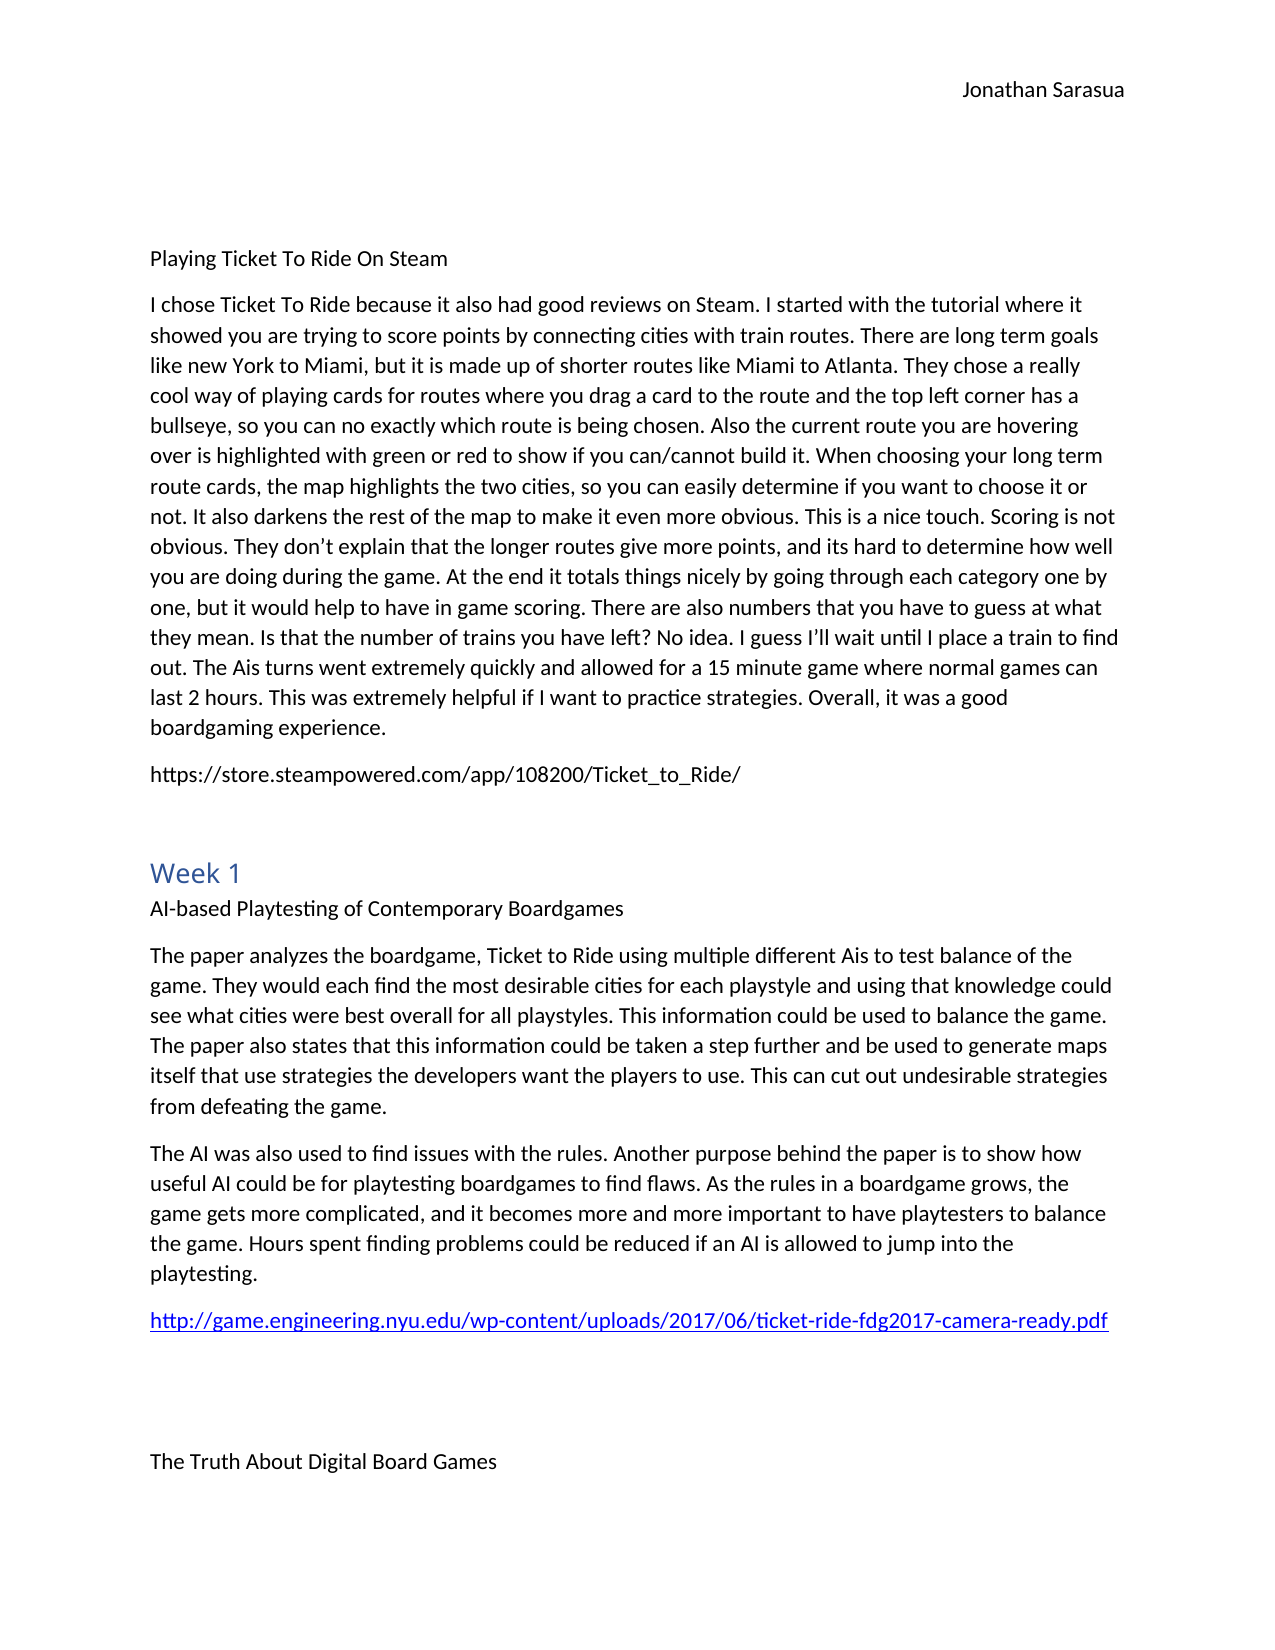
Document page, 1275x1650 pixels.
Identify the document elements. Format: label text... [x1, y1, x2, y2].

text http://game.engineering.nyu.edu/wp-content/uploads/2017/06/ticket-ride-fdg2017-camera-ready.pdf [150, 1306, 1125, 1334]
text Playing Ticket To Ride On Steam [150, 244, 1125, 272]
text The Truth About Digital Board Games [150, 1447, 1125, 1475]
text The AI was also used to find issues with the rules. Another purpose behind the paper is to show how useful AI could be for playtesting boardgames to find flaws. As the rules in a boardgame grows, the game gets more complicated, and it becomes more and more important to have playtesters to balance the game. Hours spent finding problems could be reduced if an AI is allowed to jump into the playtesting. [150, 1139, 1125, 1288]
text AI-based Playtesting of Contemporary Boardgames [150, 894, 1125, 922]
text https://store.steampowered.com/app/108200/Ticket_to_Ride/ [150, 760, 1125, 788]
text I chose Ticket To Ride because it also had good reviews on Steam. I started with the tutorial where it showed you are trying to score points by connecting cities with train routes. There are long term goals like new York to Miami, but it is made up of shorter routes like Miami to Atlanta. They chose a really cool way of playing cards for routes where you drag a card to the route and the top left corner has a bullseye, so you can no exactly which route is being chosen. Also the current route you are hovering over is highlighted with green or red to show if you can/cannot build it. When choosing your long term route cards, the map highlights the two cities, so you can easily determine if you want to choose it or not. It also darkens the rest of the map to make it even more obvious. This is a nice touch. Scoring is not obvious. They don’t explain that the longer routes give more points, and its hard to determine how well you are doing during the game. At the end it totals things nicely by going through each category one by one, but it would help to have in game scoring. There are also numbers that you have to guess at what they mean. Is that the number of trains you have left? No idea. I guess I’ll wait until I place a train to find out. The Ais turns went extremely quickly and allowed for a 15 minute game where normal games can last 2 hours. This was extremely helpful if I want to practice strategies. Overall, it was a good boardgaming experience. [150, 291, 1125, 742]
text The paper analyzes the boardgame, Ticket to Ride using multiple different Ais to test balance of the game. They would each find the most desirable cities for each playstyle and using that knowledge could see what cities were best overall for all playstyles. This information could be used to balance the game. The paper also states that this information could be taken a step further and be used to generate maps itself that use strategies the developers want the players to use. This can cut out undesirable strategies from defeating the game. [150, 941, 1125, 1120]
subtitle Week 1 [150, 854, 1125, 891]
